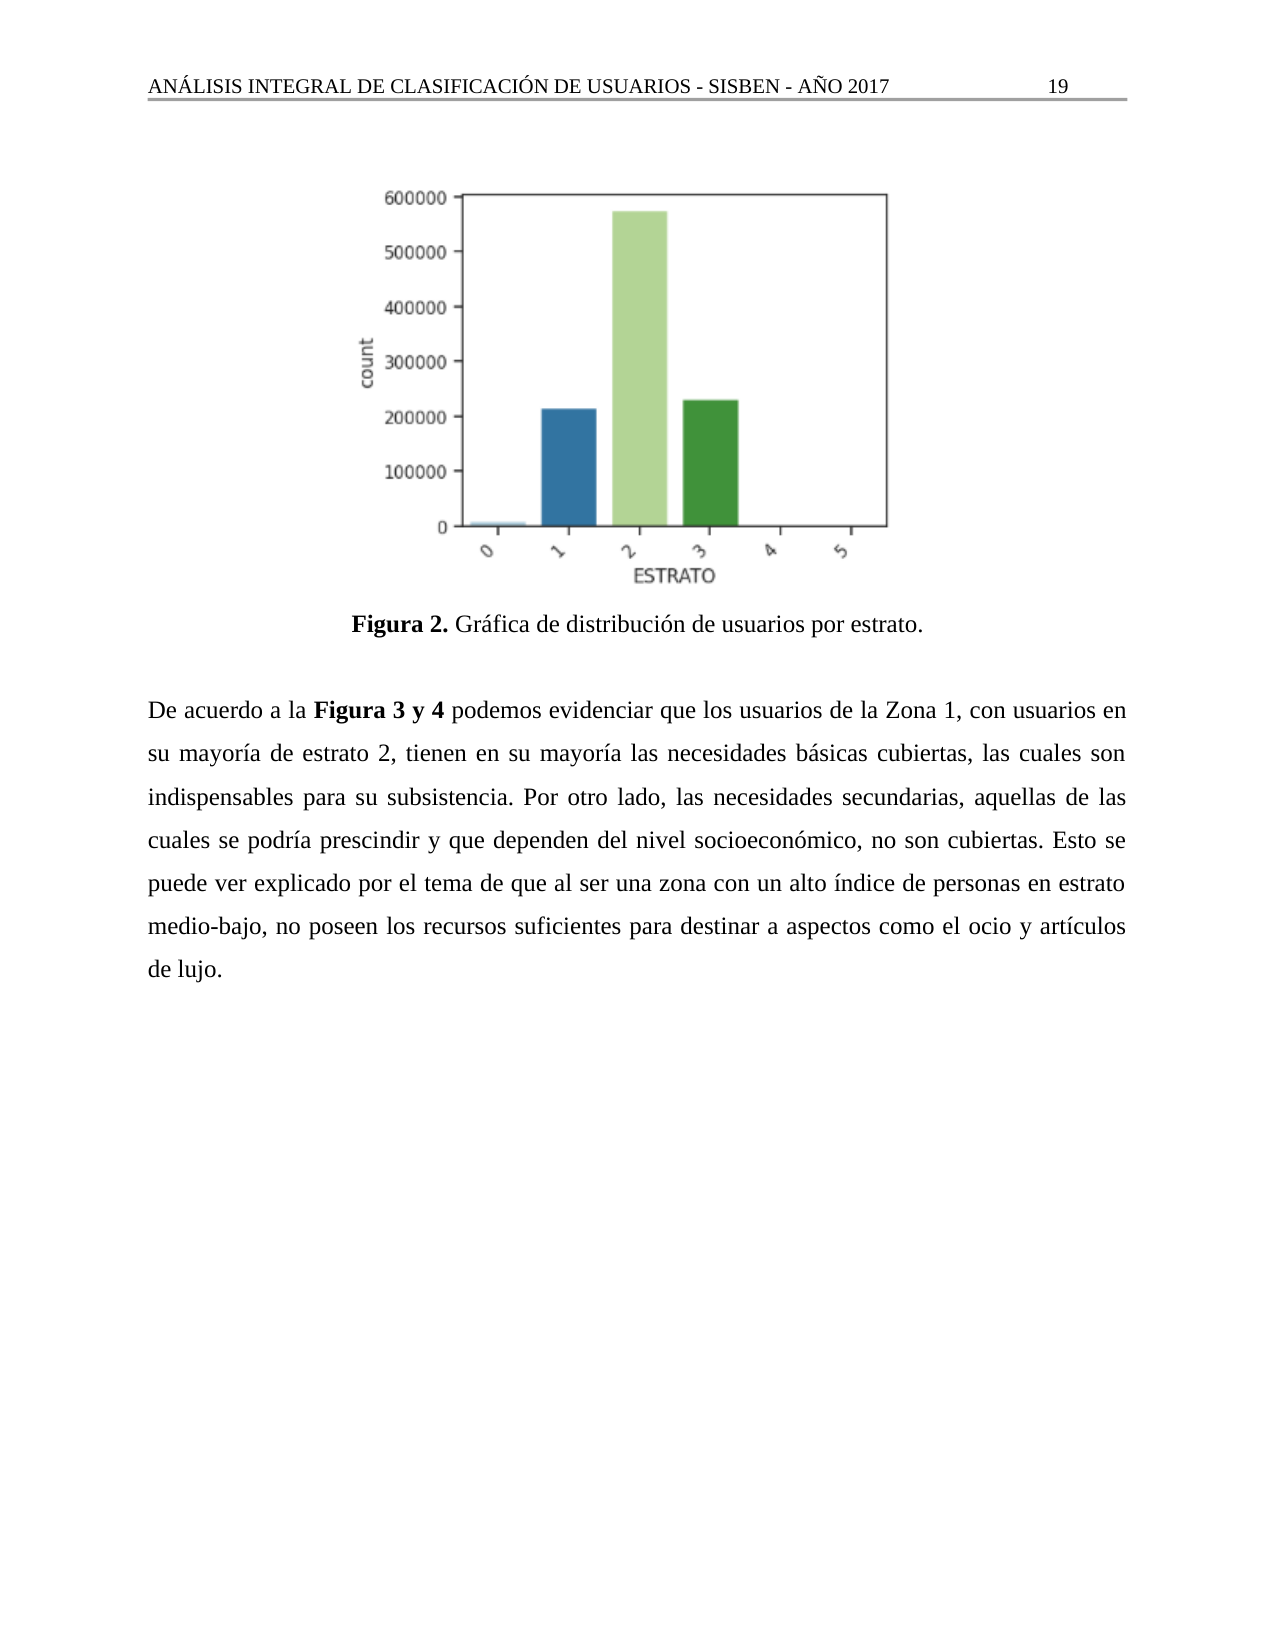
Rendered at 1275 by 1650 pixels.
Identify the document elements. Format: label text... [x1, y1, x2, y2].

picture [356, 169, 919, 595]
text Figura 2. Gráfica de distribución de usuarios por estrato. [148, 609, 1127, 638]
text De acuerdo a la Figura 3 y 4 podemos evidenciar que los usuarios de la Zona 1, con usuarios en su mayoría de estrato 2, tienen en su mayoría las necesidades básicas cubiertas, las cuales son indispensables para su subsistencia. Por otro lado, las necesidades secundarias, aquellas de las cuales se podría prescindir y que dependen del nivel socioeconómico, no son cubiertas. Esto se puede ver explicado por el tema de que al ser una zona con un alto índice de personas en estrato medio-bajo, no poseen los recursos suficientes para destinar a aspectos como el ocio y artículos de lujo. [148, 695, 1127, 983]
